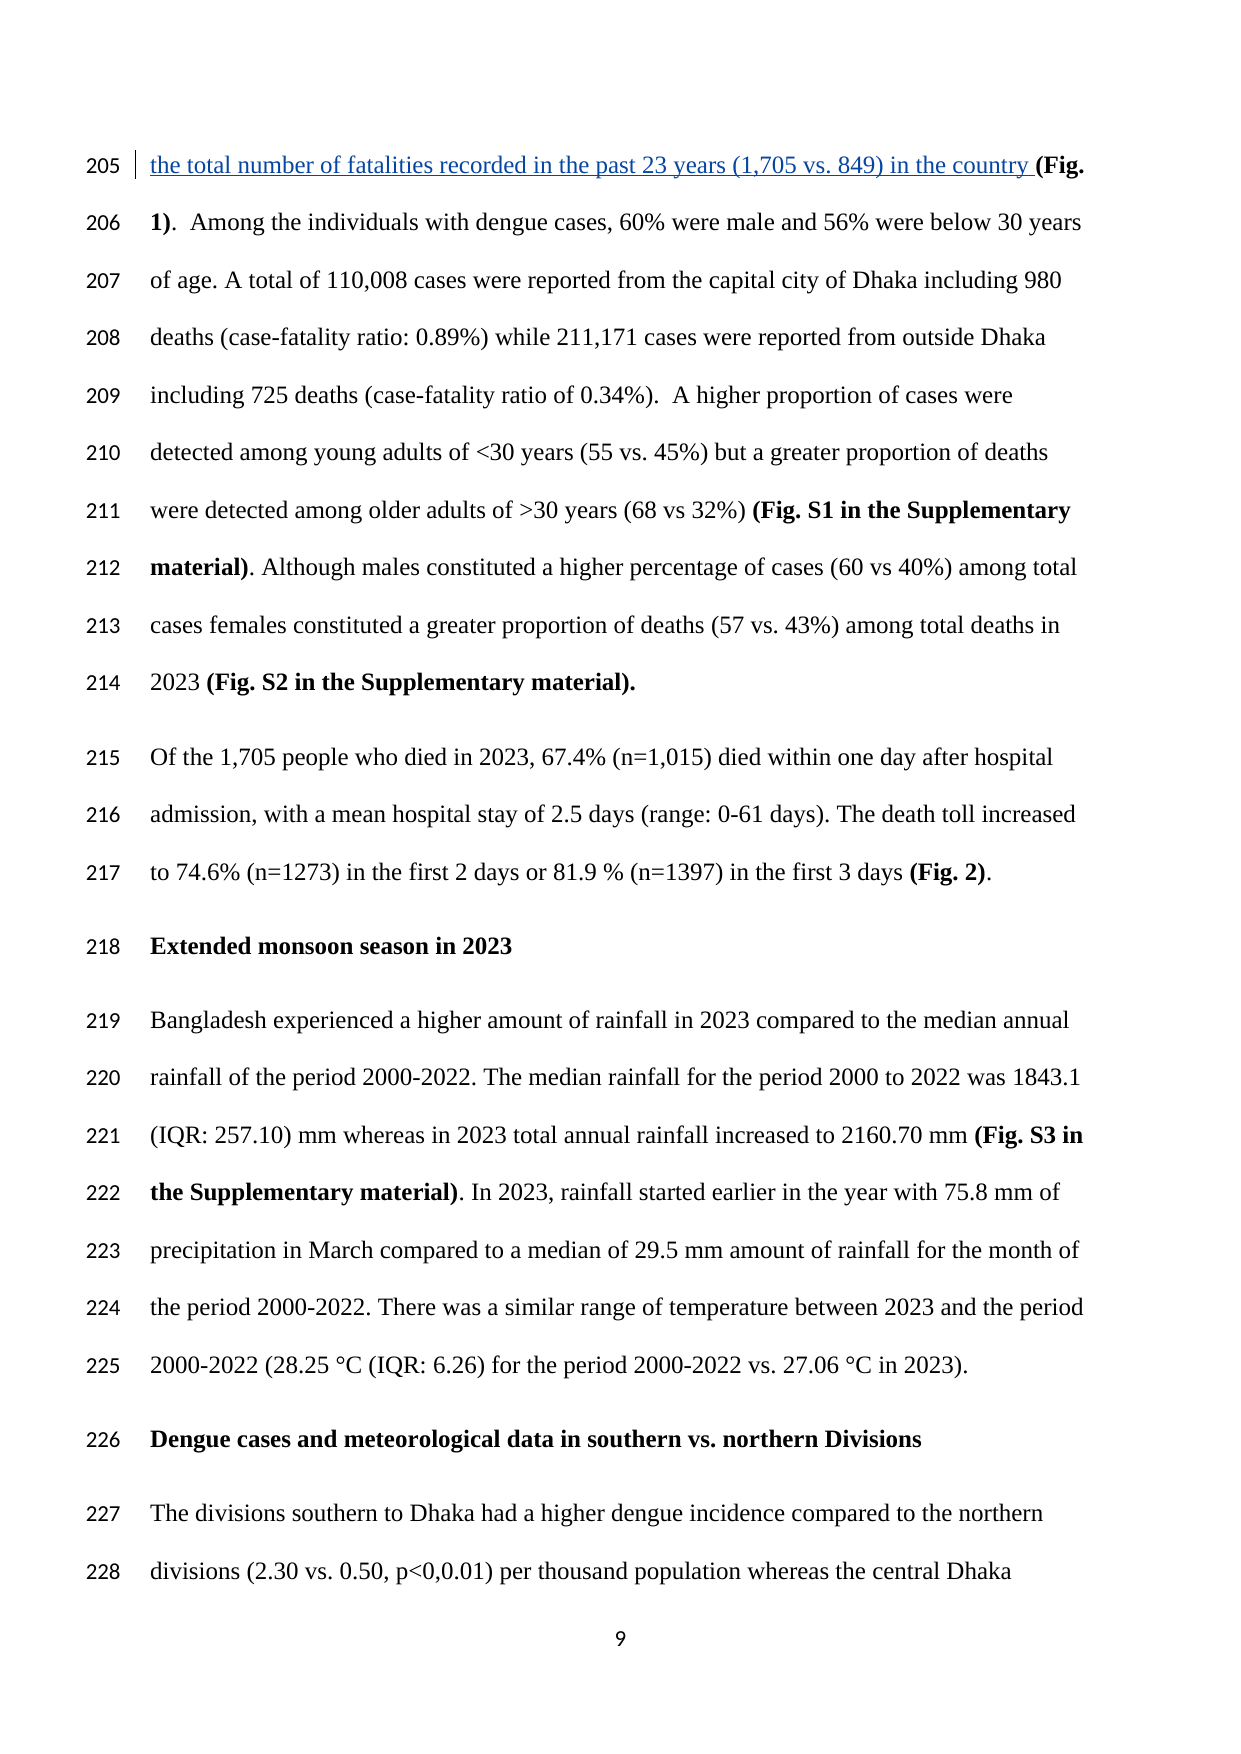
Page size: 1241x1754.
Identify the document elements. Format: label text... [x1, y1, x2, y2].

text Extended monsoon season in 2023 [150, 931, 1090, 959]
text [150, 1498, 1090, 1584]
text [150, 150, 1090, 696]
text Bangladesh experienced a higher amount of rainfall in 2023 compared to the median annual rainfall of the period 2000-2022. The median rainfall for the period 2000 to 2022 was 1843.1 (IQR: 257.10) mm whereas in 2023 total annual rainfall increased to 2160.70 mm (Fig. S3 in the Supplementary material). In 2023, rainfall started earlier in the year with 75.8 mm of precipitation in March compared to a median of 29.5 mm amount of rainfall for the month of the period 2000-2022. There was a similar range of temperature between 2023 and the period 2000-2022 (28.25 °C (IQR: 6.26) for the period 2000-2022 vs. 27.06 °C in 2023). [150, 1005, 1090, 1379]
text Of the 1,705 people who died in 2023, 67.4% (n=1,015) died within one day after hospital admission, with a mean hospital stay of 2.5 days (range: 0-61 days). The death toll increased to 74.6% (n=1273) in the first 2 days or 81.9 % (n=1397) in the first 3 days (Fig. 2). [150, 742, 1090, 885]
text Dengue cases and meteorological data in southern vs. northern Divisions [150, 1424, 1090, 1453]
